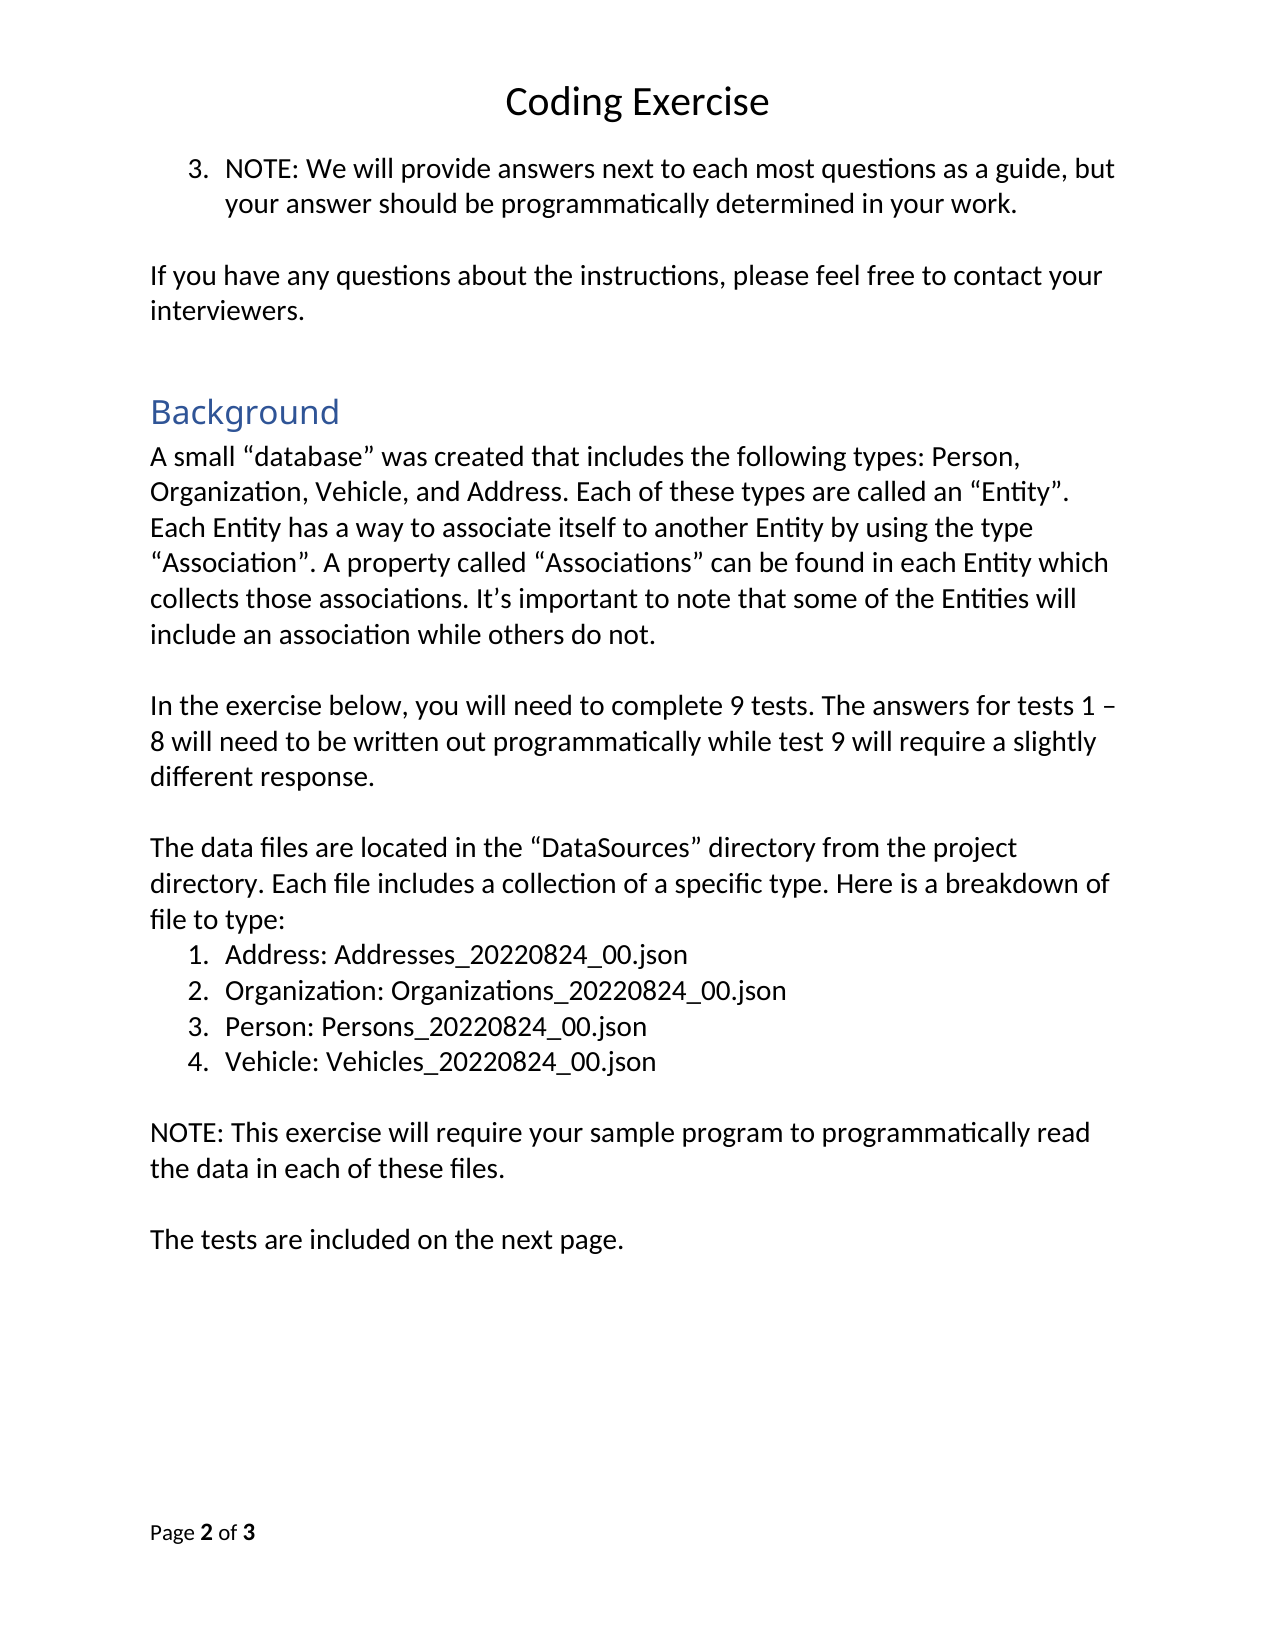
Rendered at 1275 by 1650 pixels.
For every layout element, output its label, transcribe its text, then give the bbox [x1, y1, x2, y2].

list NOTE: We will provide answers next to each most questions as a guide, but your answer should be programmatically determined in your work. [187, 150, 1125, 221]
list Address: Addresses_20220824_00.json [187, 936, 1125, 972]
text The tests are included on the next page. [150, 1221, 1125, 1257]
list Vehicle: Vehicles_20220824_00.json [187, 1043, 1125, 1079]
text In the exercise below, you will need to complete 9 tests. The answers for tests 1 – 8 will need to be written out programmatically while test 9 will require a slightly different response. [150, 687, 1125, 794]
list Organization: Organizations_20220824_00.json [187, 972, 1125, 1008]
list Person: Persons_20220824_00.json [187, 1008, 1125, 1043]
text A small “database” was created that includes the following types: Person, Organization, Vehicle, and Address. Each of these types are called an “Entity”. Each Entity has a way to associate itself to another Entity by using the type “Association”. A property called “Associations” can be found in each Entity which collects those associations. It’s important to note that some of the Entities will include an association while others do not. [150, 438, 1125, 651]
text NOTE: This exercise will require your sample program to programmatically read the data in each of these files. [150, 1114, 1125, 1186]
text The data files are located in the “DataSources” directory from the project directory. Each file includes a collection of a specific type. Here is a breakdown of file to type: [150, 829, 1125, 936]
subtitle Background [150, 389, 1125, 434]
text If you have any questions about the instructions, please feel free to contact your interviewers. [150, 257, 1125, 328]
